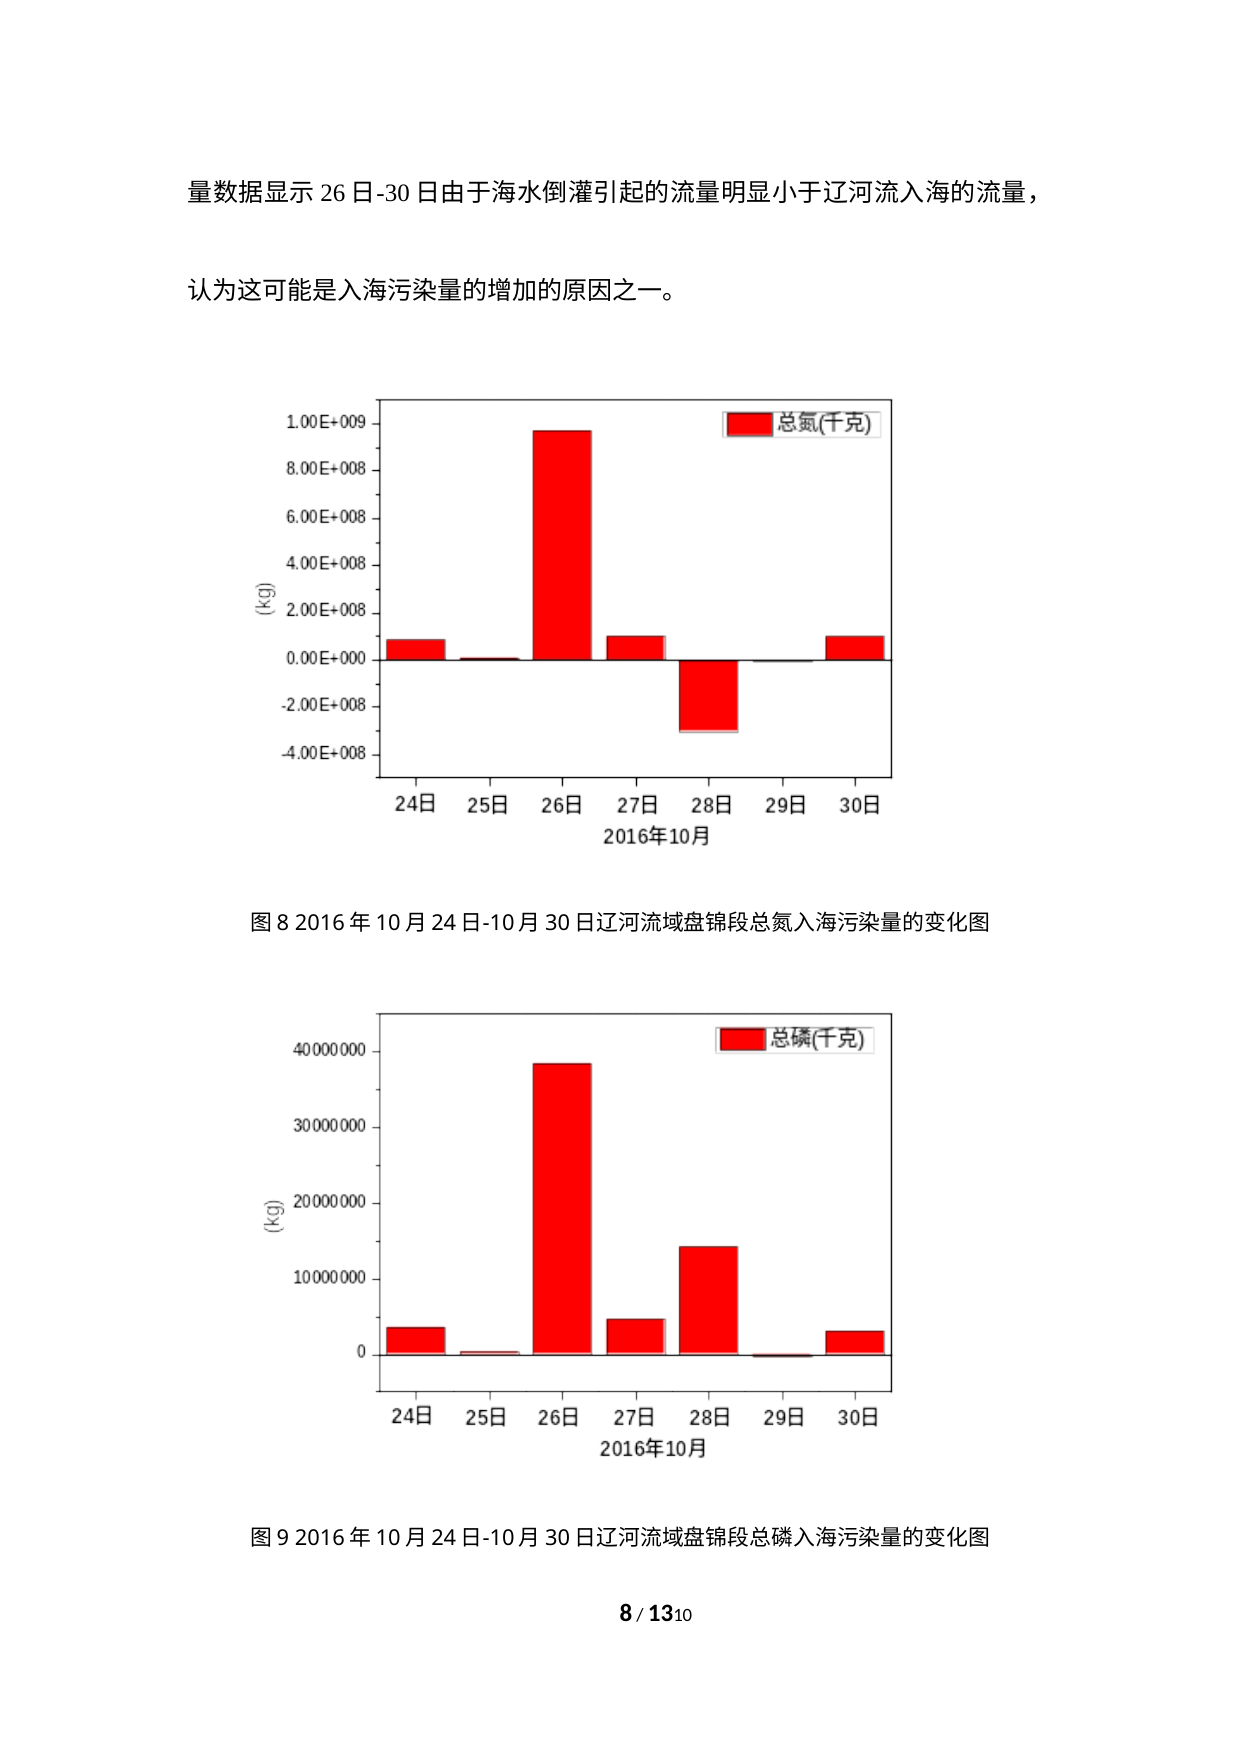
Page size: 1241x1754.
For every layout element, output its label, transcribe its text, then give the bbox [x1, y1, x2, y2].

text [187, 158, 1053, 321]
text 图9 2016年10月24日-10月30日辽河流域盘锦段总磷入海污染量的变化图 [187, 1519, 1053, 1552]
text 图8 2016年10月24日-10月30日辽河流域盘锦段总氮入海污染量的变化图 [187, 905, 1053, 937]
